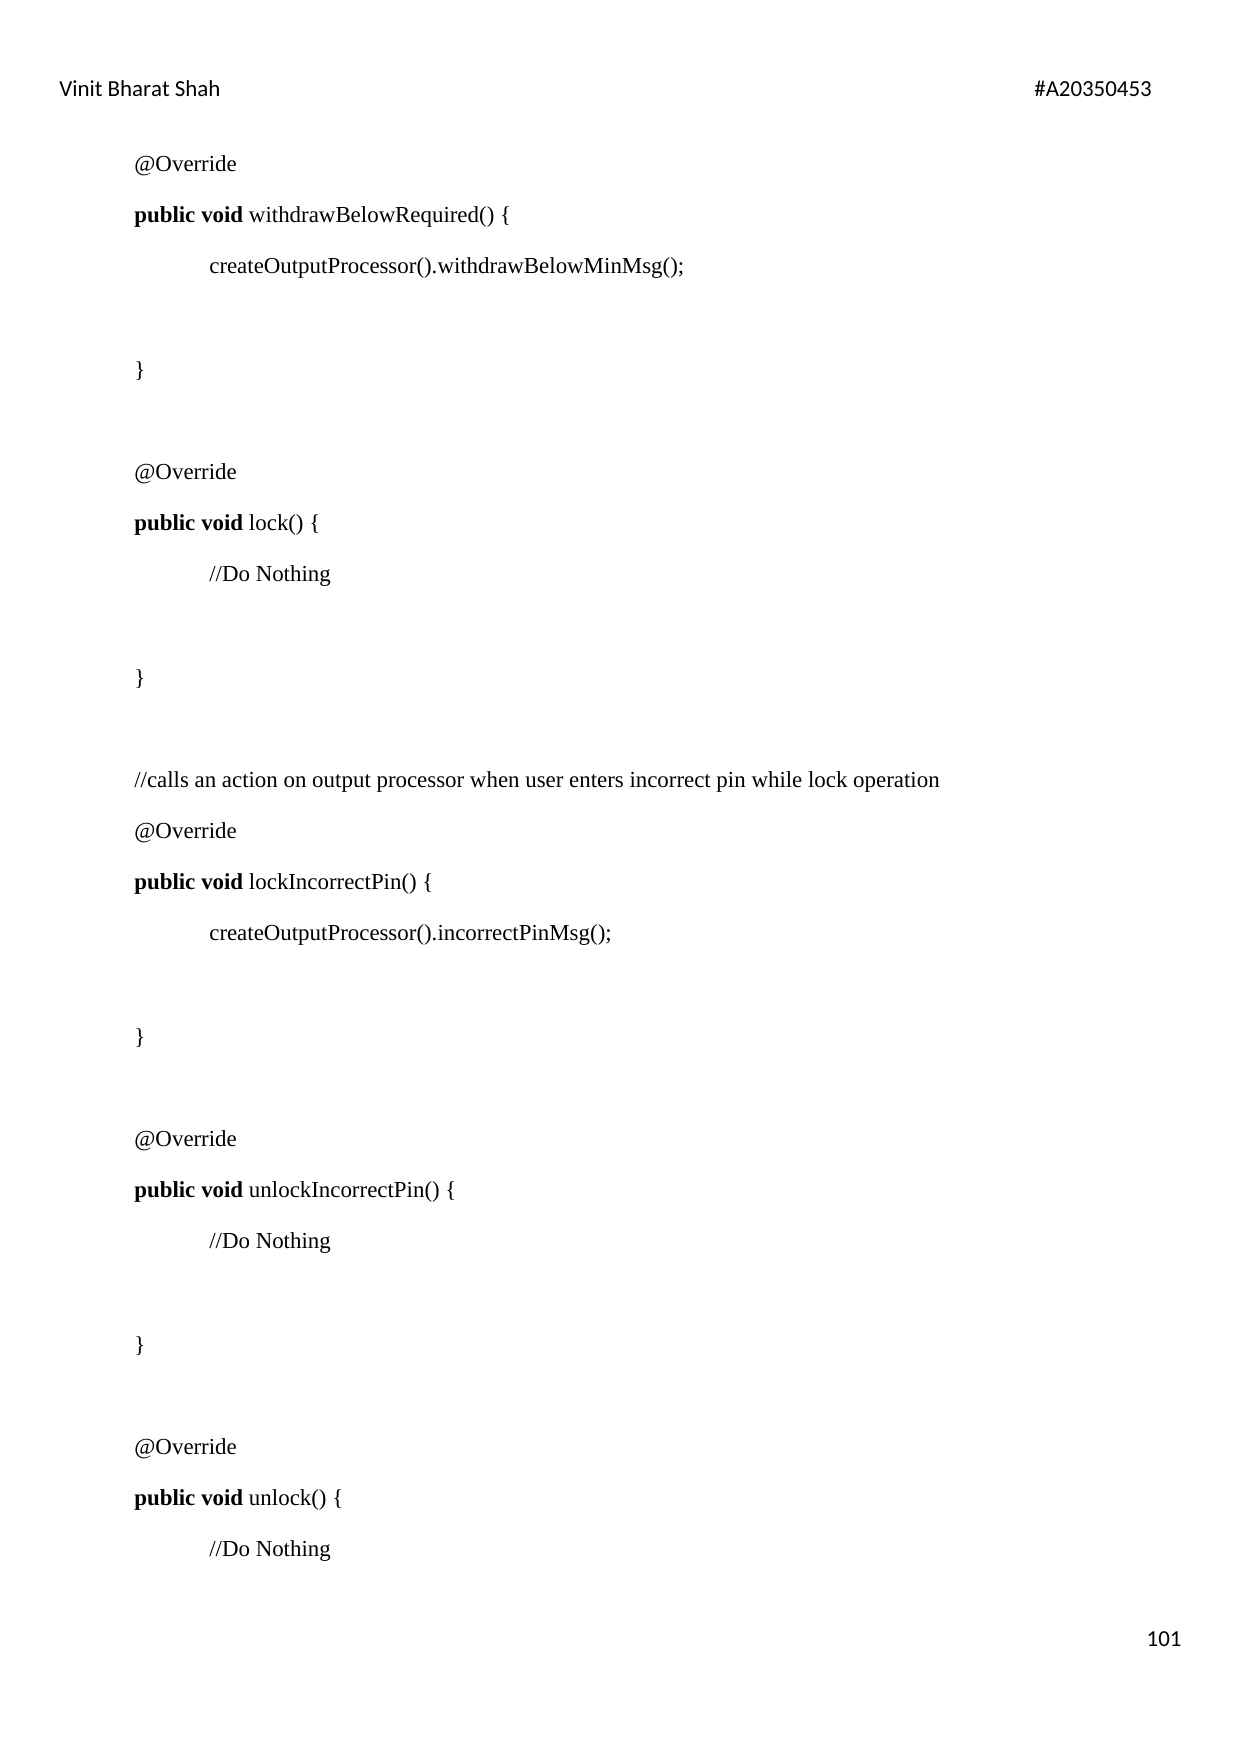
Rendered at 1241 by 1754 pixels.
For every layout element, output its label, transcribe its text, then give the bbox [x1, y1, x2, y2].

text @Override [97, 1125, 1181, 1151]
text @Override [97, 458, 1181, 484]
text public void withdrawBelowRequired() { [97, 201, 1181, 227]
text public void unlockIncorrectPin() { [97, 1176, 1181, 1202]
text //Do Nothing [97, 1227, 1181, 1253]
text @Override [97, 817, 1181, 843]
text public void lockIncorrectPin() { [97, 868, 1181, 894]
text public void lock() { [97, 509, 1181, 535]
text } [97, 664, 1181, 690]
text @Override [97, 150, 1181, 176]
text public void unlock() { [97, 1484, 1181, 1510]
text createOutputProcessor().incorrectPinMsg(); [97, 919, 1181, 945]
text } [97, 1331, 1181, 1357]
text createOutputProcessor().withdrawBelowMinMsg(); [97, 252, 1181, 278]
text } [97, 1023, 1181, 1049]
text //Do Nothing [97, 1535, 1181, 1561]
text @Override [97, 1433, 1181, 1459]
text //Do Nothing [97, 560, 1181, 586]
text //calls an action on output processor when user enters incorrect pin while lock operation [97, 766, 1181, 792]
text } [97, 356, 1181, 382]
